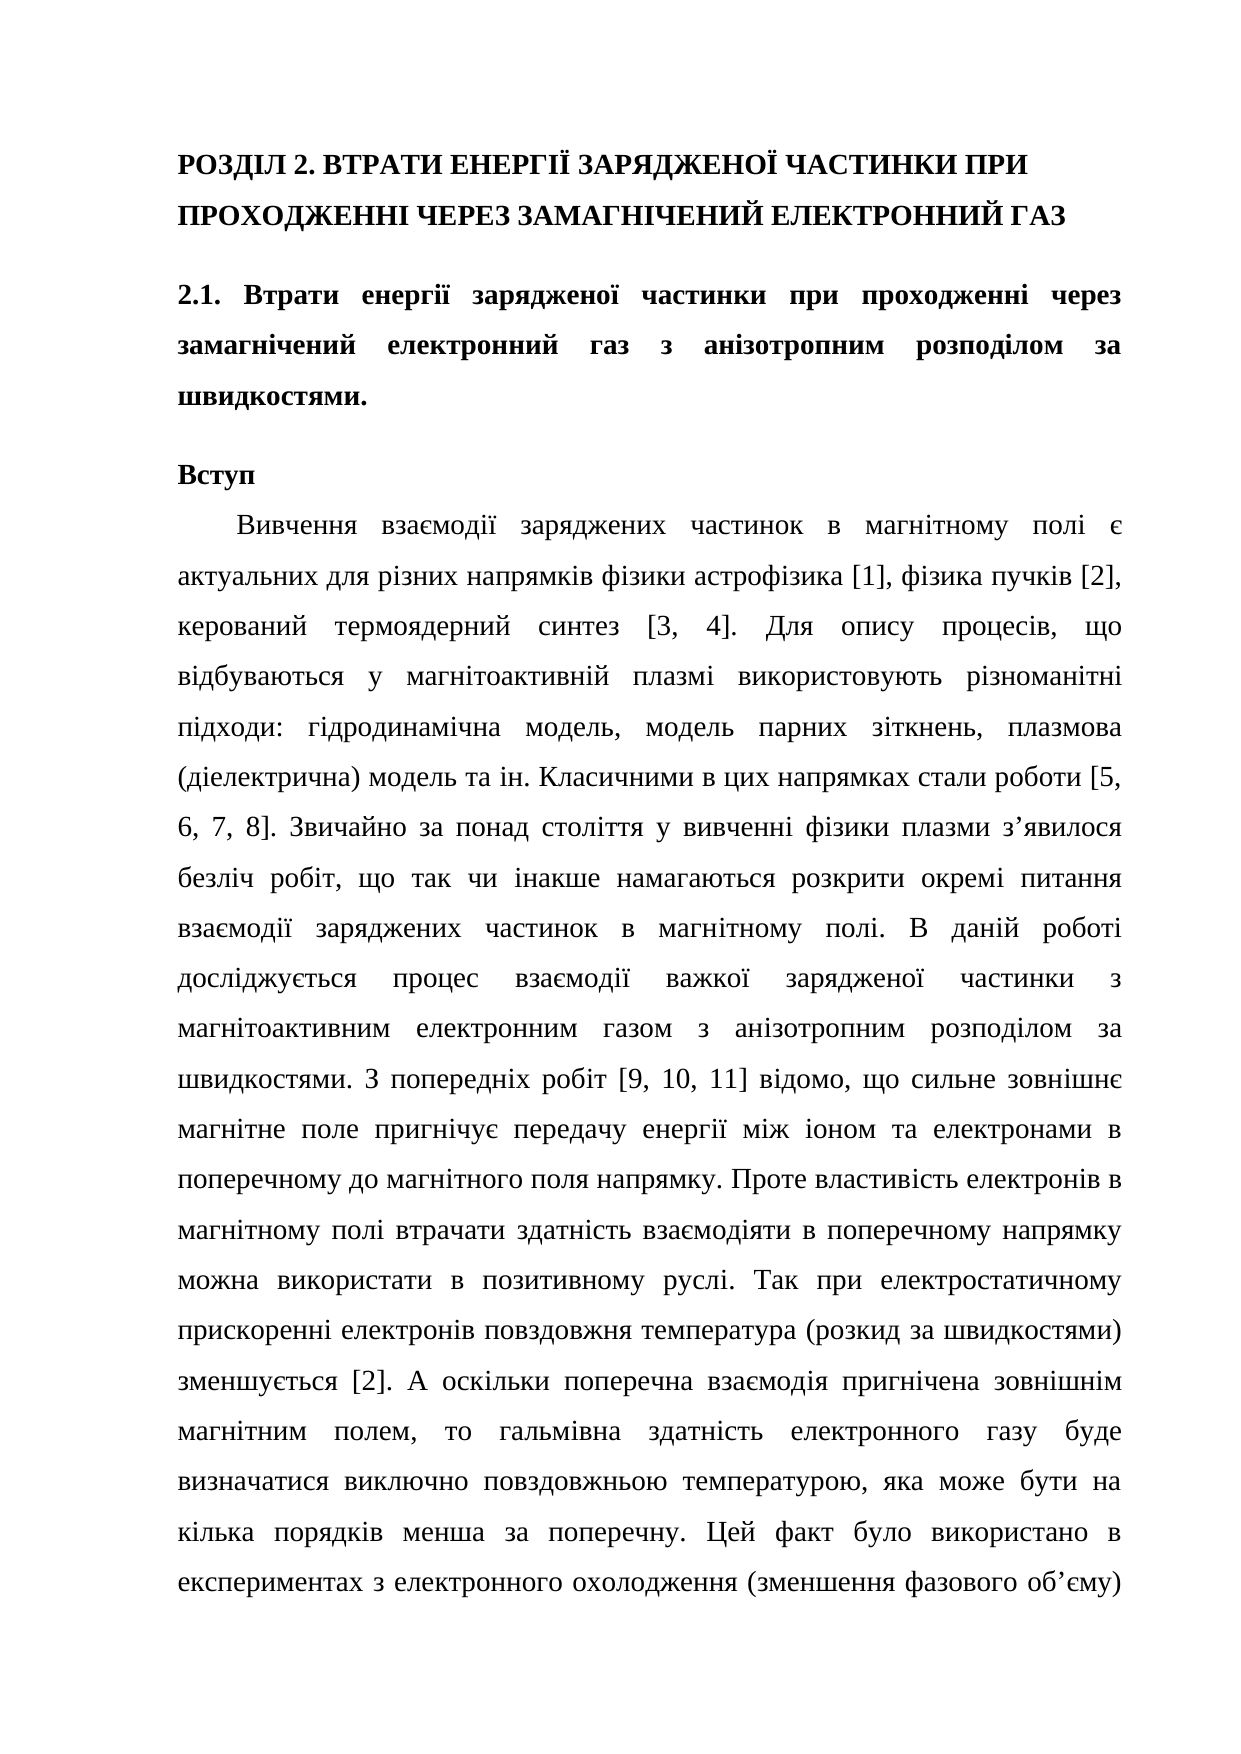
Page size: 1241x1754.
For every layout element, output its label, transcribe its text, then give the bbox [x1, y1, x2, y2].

subtitle 2.1. Втрати енергії зарядженої частинки при проходженні через замагнічений електронний газ з анізотропним розподілом за швидкостями. [177, 277, 1122, 411]
subtitle Вступ [177, 457, 1122, 491]
subtitle ВТРАТИ ЕНЕРГІЇ ЗАРЯДЖЕНОЇ ЧАСТИНКИ ПРИ ПРОХОДЖЕННІ ЧЕРЕЗ ЗАМАГНІЧЕНИЙ ЕЛЕКТРОННИЙ ГАЗ [177, 147, 1122, 231]
